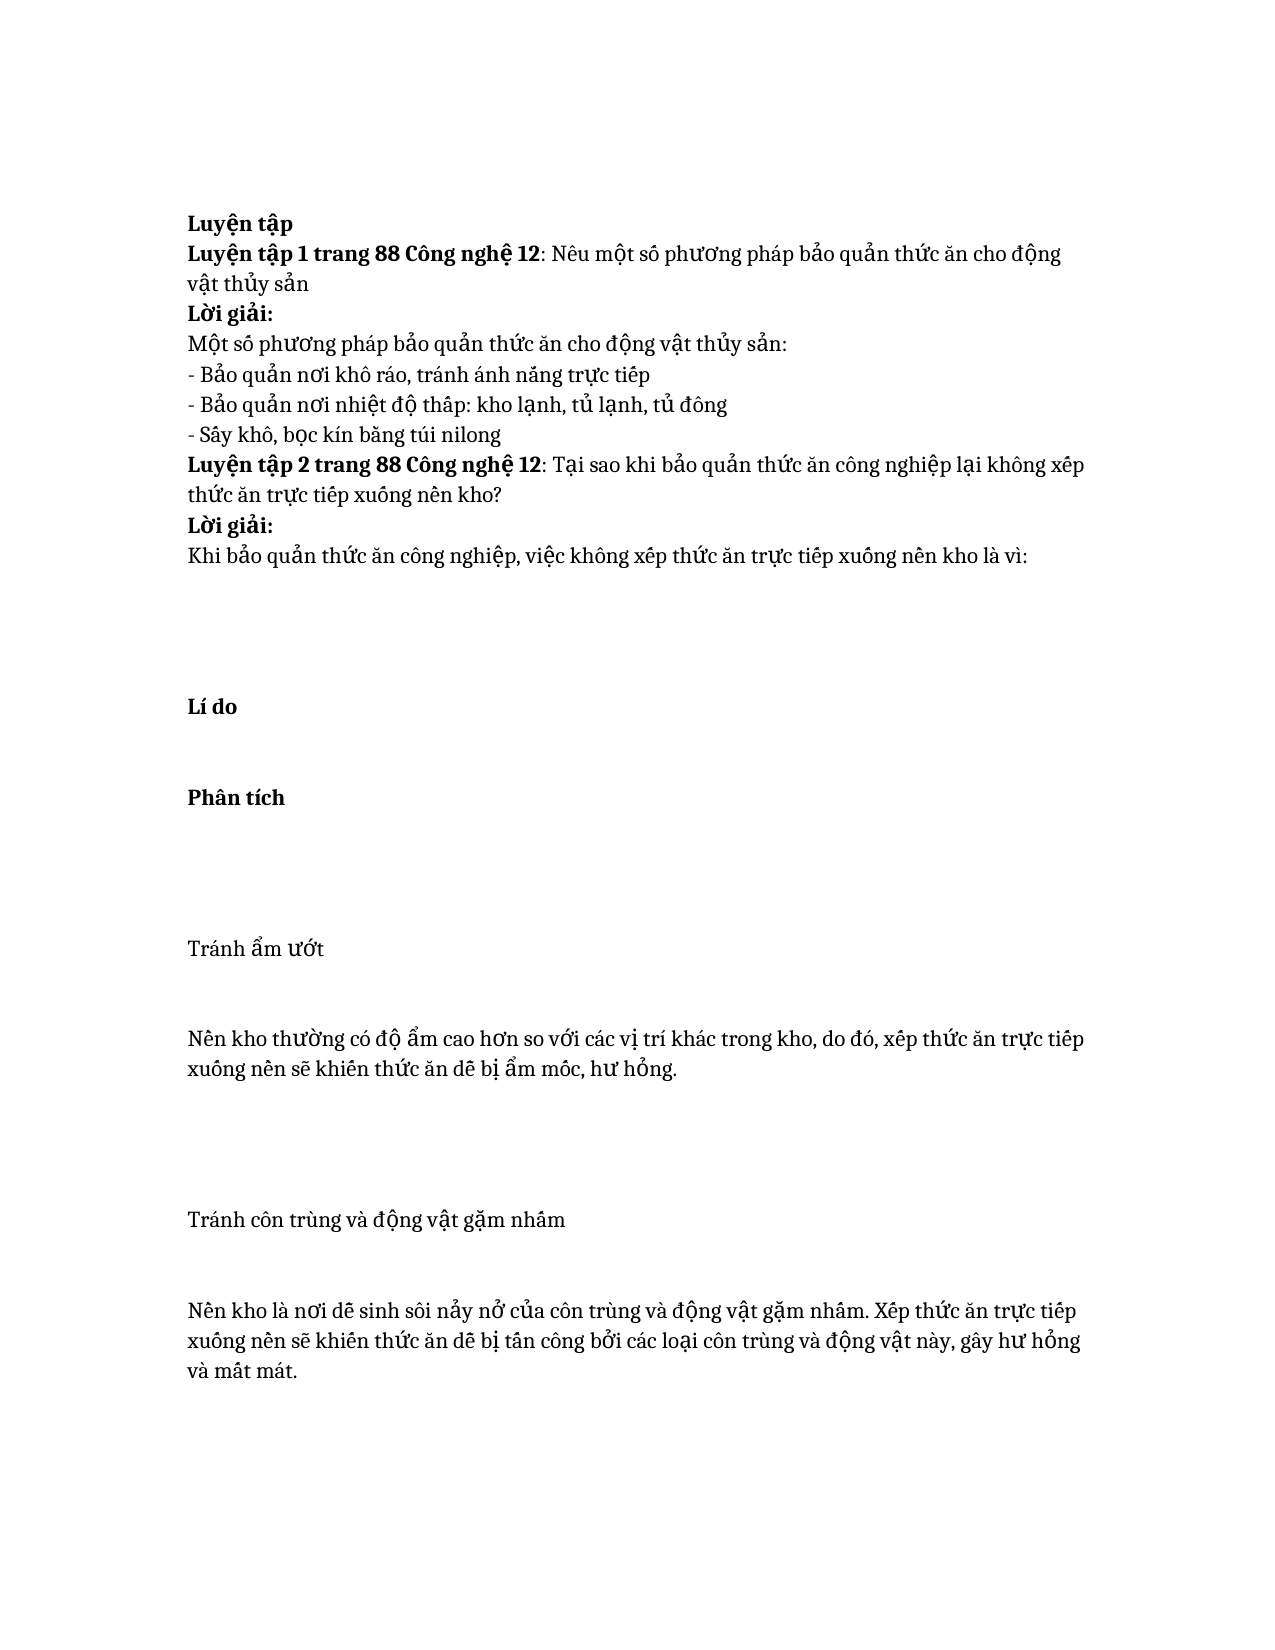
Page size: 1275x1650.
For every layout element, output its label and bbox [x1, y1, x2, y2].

text [187, 150, 1087, 1475]
